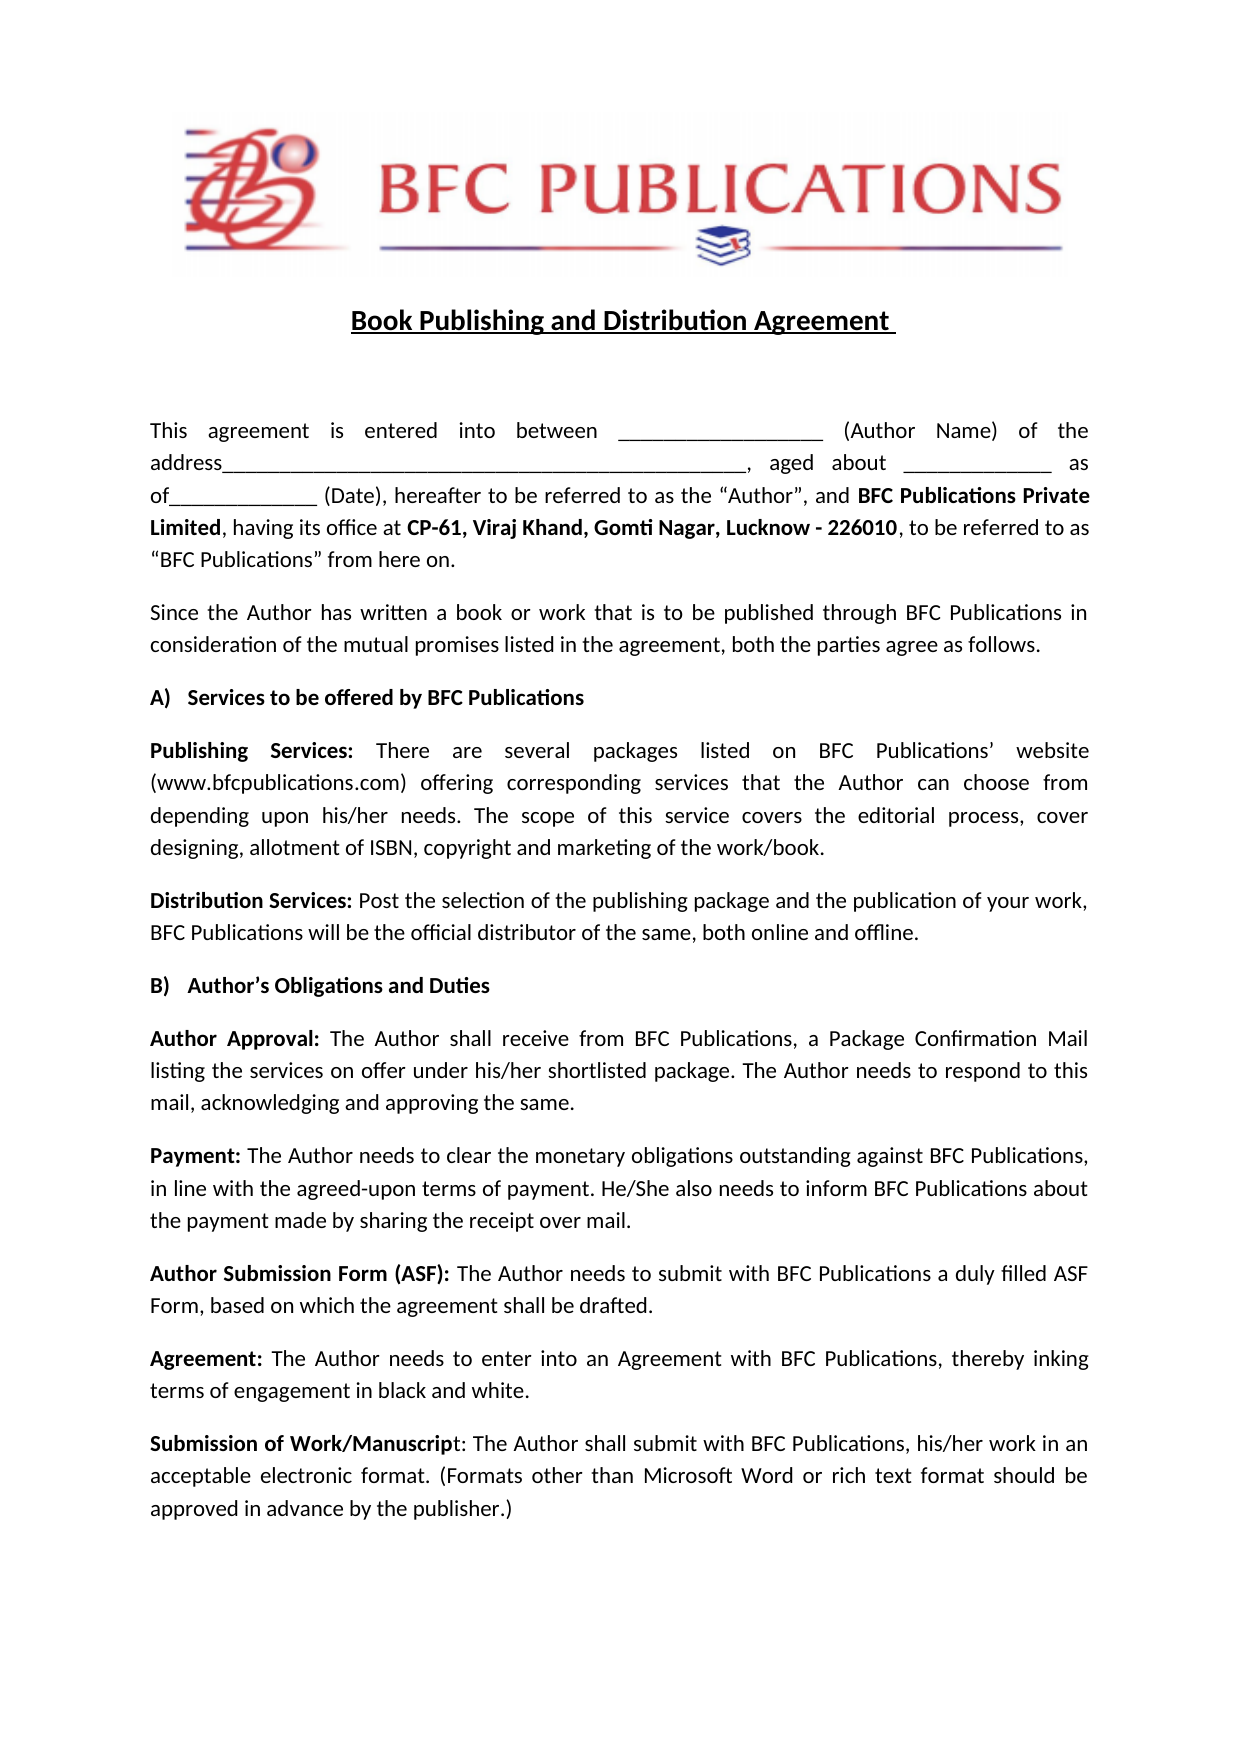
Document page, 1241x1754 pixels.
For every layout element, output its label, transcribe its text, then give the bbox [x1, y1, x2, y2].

text Since the Author has written a book or work that is to be published through BFC Publications in consideration of the mutual promises listed in the agreement, both the parties agree as follows. [150, 598, 1090, 658]
text Publishing Services: There are several packages listed on BFC Publications’ website (www.bfcpublications.com) offering corresponding services that the Author can choose from depending upon his/her needs. The scope of this service covers the editorial process, cover designing, allotment of ISBN, copyright and marketing of the work/book. [150, 736, 1090, 861]
list Services to be offered by BFC Publications [150, 683, 1090, 711]
picture [172, 112, 1068, 277]
text Distribution Services: Post the selection of the publishing package and the publication of your work, BFC Publications will be the official distributor of the same, both online and offline. [150, 886, 1090, 946]
text Submission of Work/Manuscript: The Author shall submit with BFC Publications, his/her work in an acceptable electronic format. (Formats other than Microsoft Word or rich text format should be approved in advance by the publisher.) [150, 1429, 1090, 1522]
text Book Publishing and Distribution Agreement [150, 302, 1090, 337]
text This agreement is entered into between __________________ (Author Name) of the address______________________________________________, aged about _____________ as of_____________ (Date), hereafter to be referred to as the “Author”, and BFC Publications Private Limited, having its office at CP-61, Viraj Khand, Gomti Nagar, Lucknow - 226010, to be referred to as “BFC Publications” from here on. [150, 416, 1090, 573]
list Author’s Obligations and Duties [150, 971, 1090, 999]
text Agreement: The Author needs to enter into an Agreement with BFC Publications, thereby inking terms of engagement in black and white. [150, 1344, 1090, 1404]
text Author Submission Form (ASF): The Author needs to submit with BFC Publications a duly filled ASF Form, based on which the agreement shall be drafted. [150, 1259, 1090, 1319]
text Payment: The Author needs to clear the monetary obligations outstanding against BFC Publications, in line with the agreed-upon terms of payment. He/She also needs to inform BFC Publications about the payment made by sharing the receipt over mail. [150, 1142, 1090, 1234]
text Author Approval: The Author shall receive from BFC Publications, a Package Confirmation Mail listing the services on offer under his/her shortlisted package. The Author needs to respond to this mail, acknowledging and approving the same. [150, 1024, 1090, 1117]
